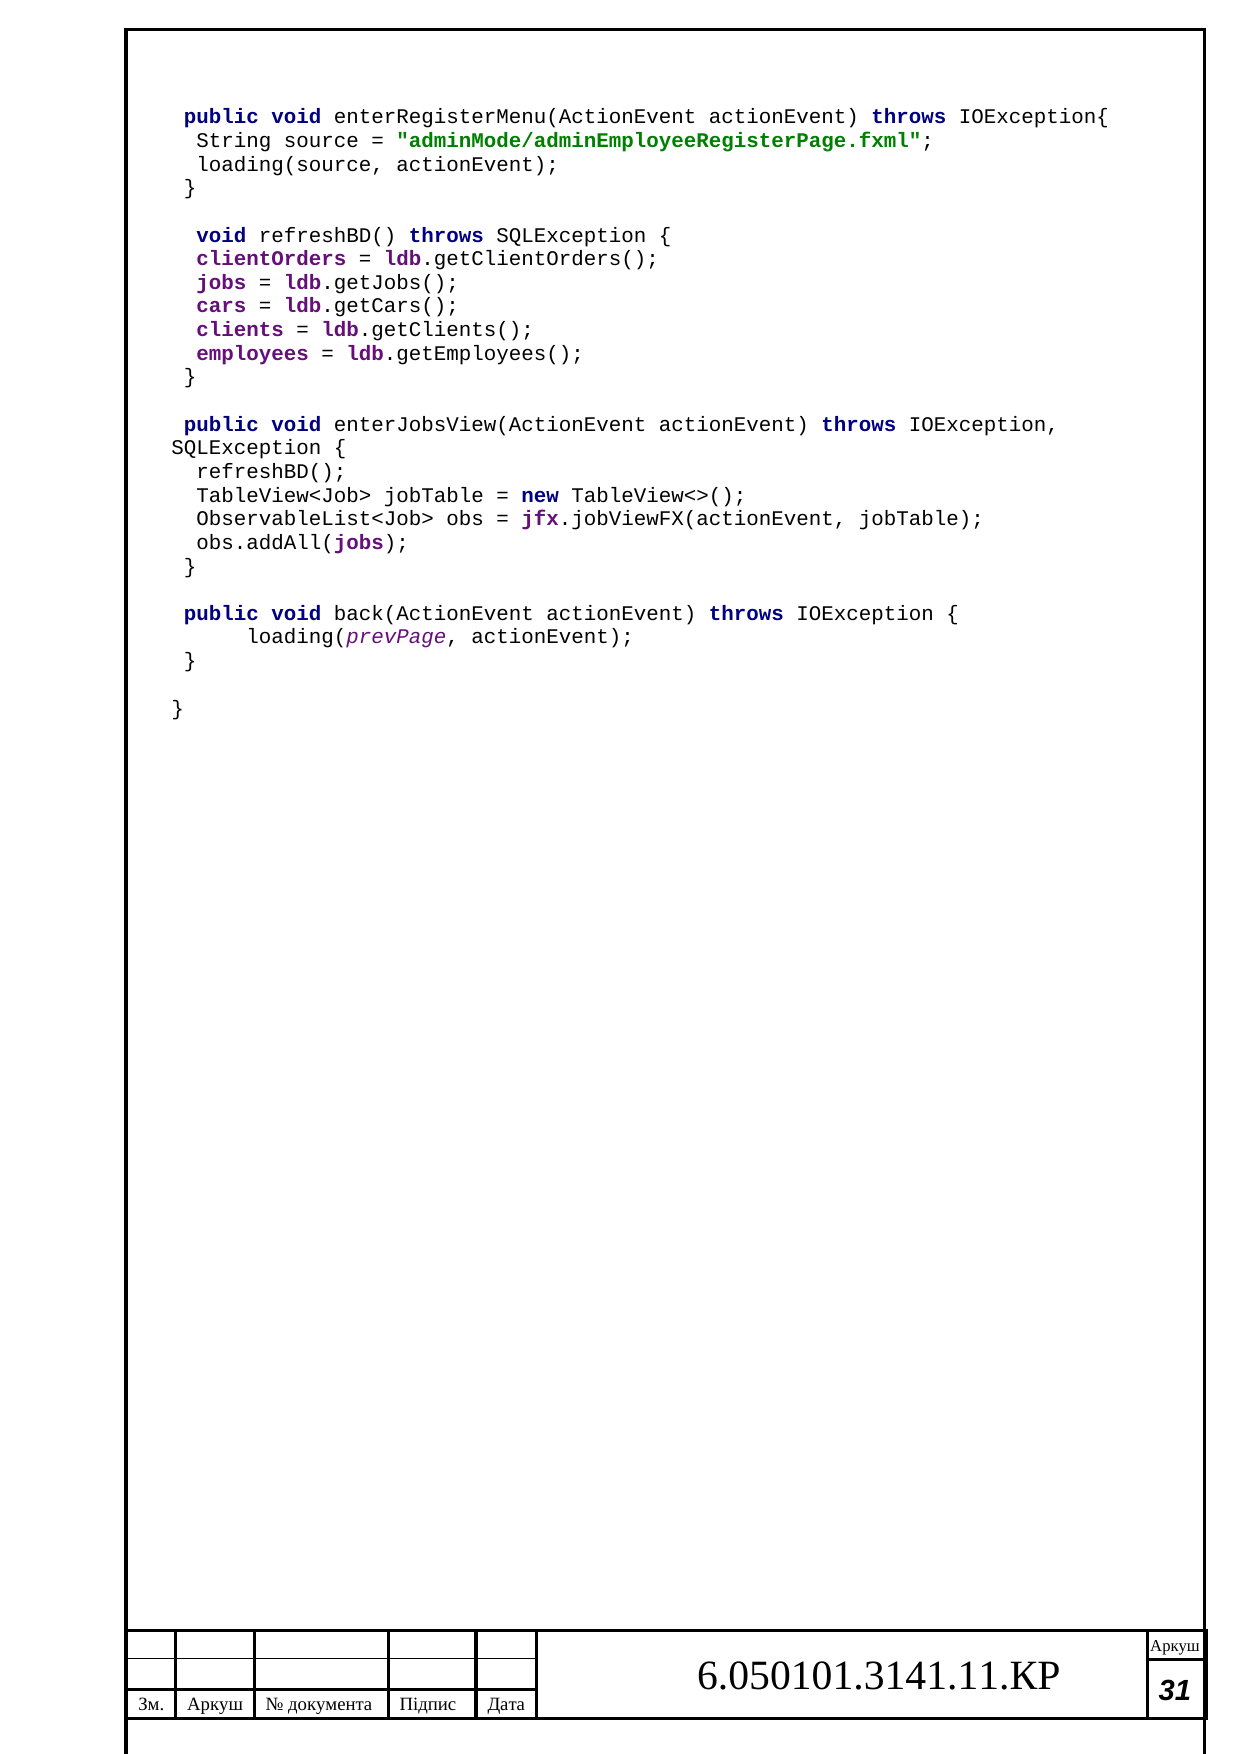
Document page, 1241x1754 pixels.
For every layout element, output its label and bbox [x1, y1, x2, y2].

text [171, 83, 1163, 721]
